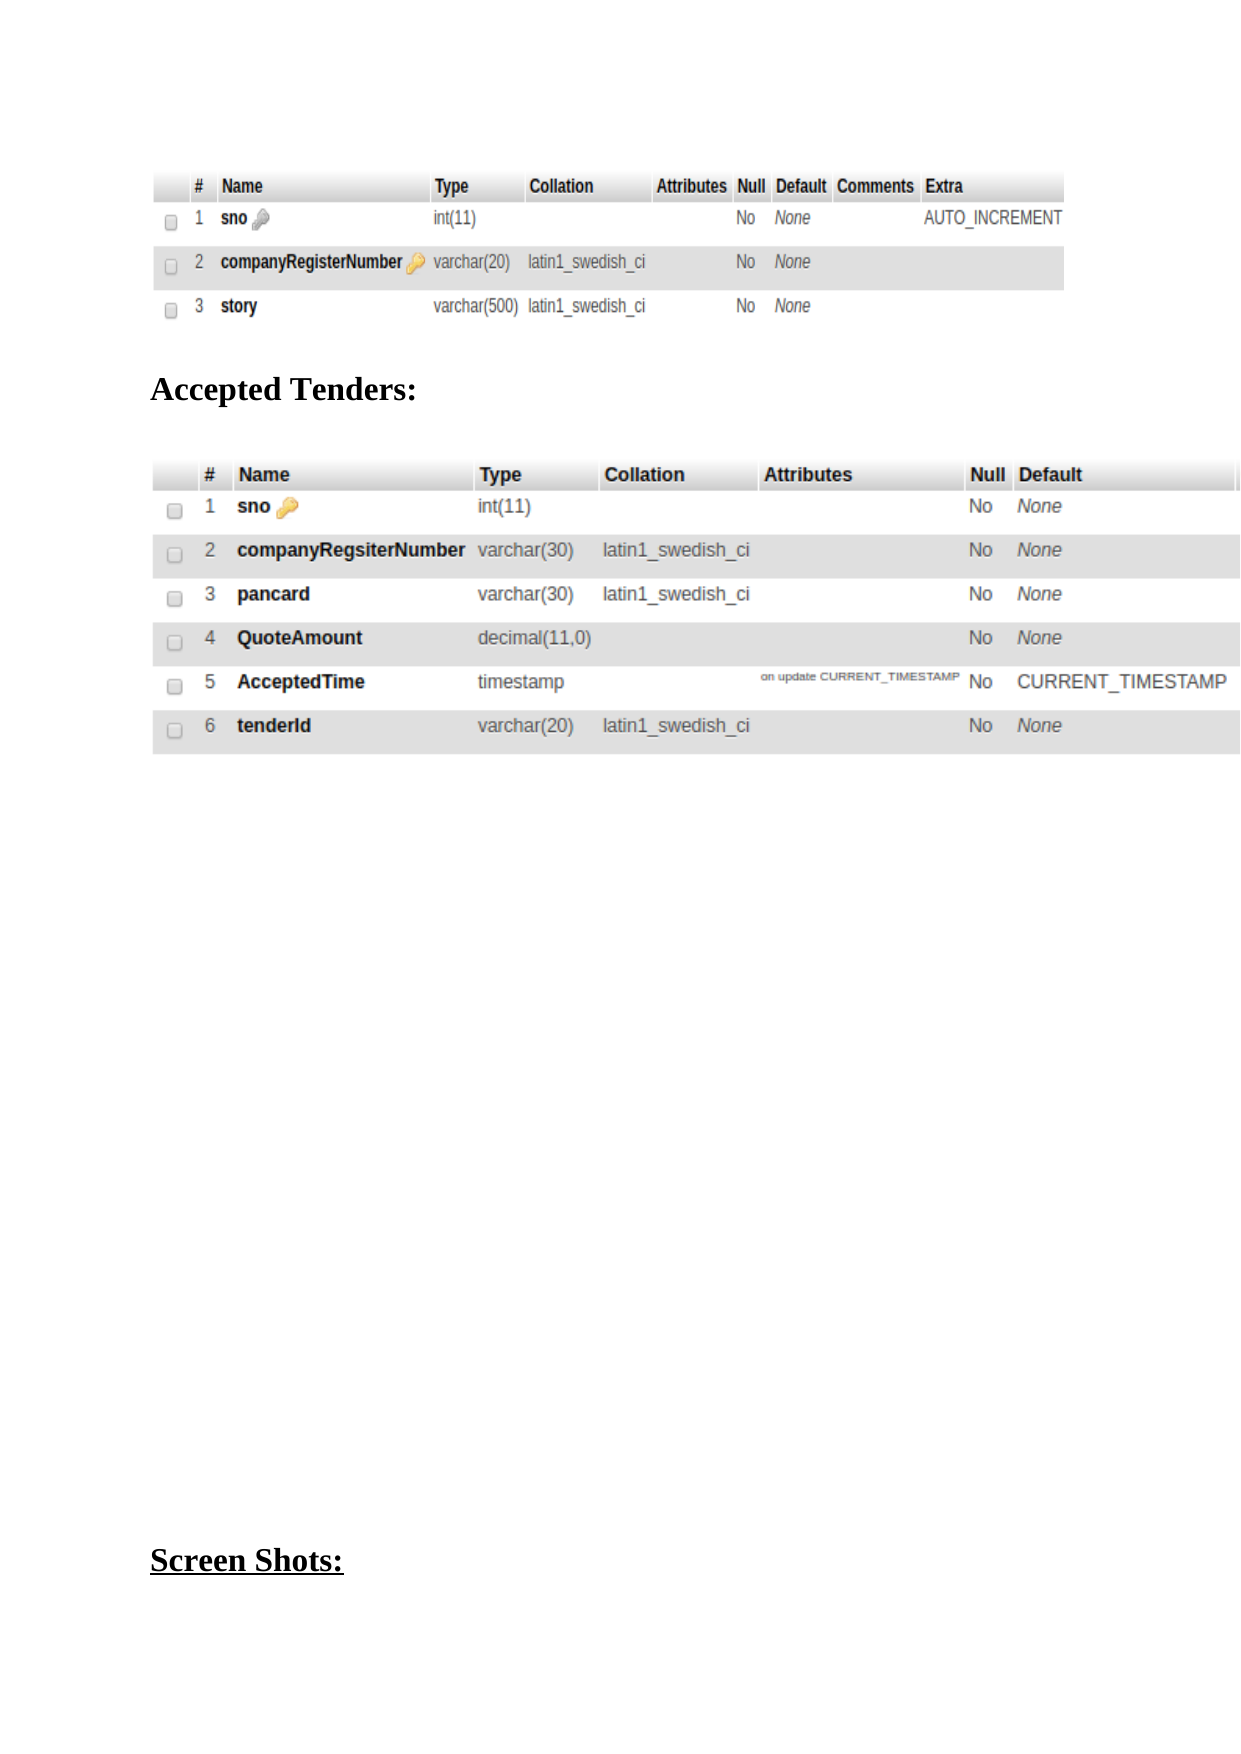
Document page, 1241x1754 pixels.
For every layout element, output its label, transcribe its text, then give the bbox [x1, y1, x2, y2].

text Accepted Tenders: [150, 369, 1090, 407]
picture [150, 433, 1241, 756]
text Screen Shots: [150, 1540, 1090, 1578]
picture [150, 150, 1064, 344]
